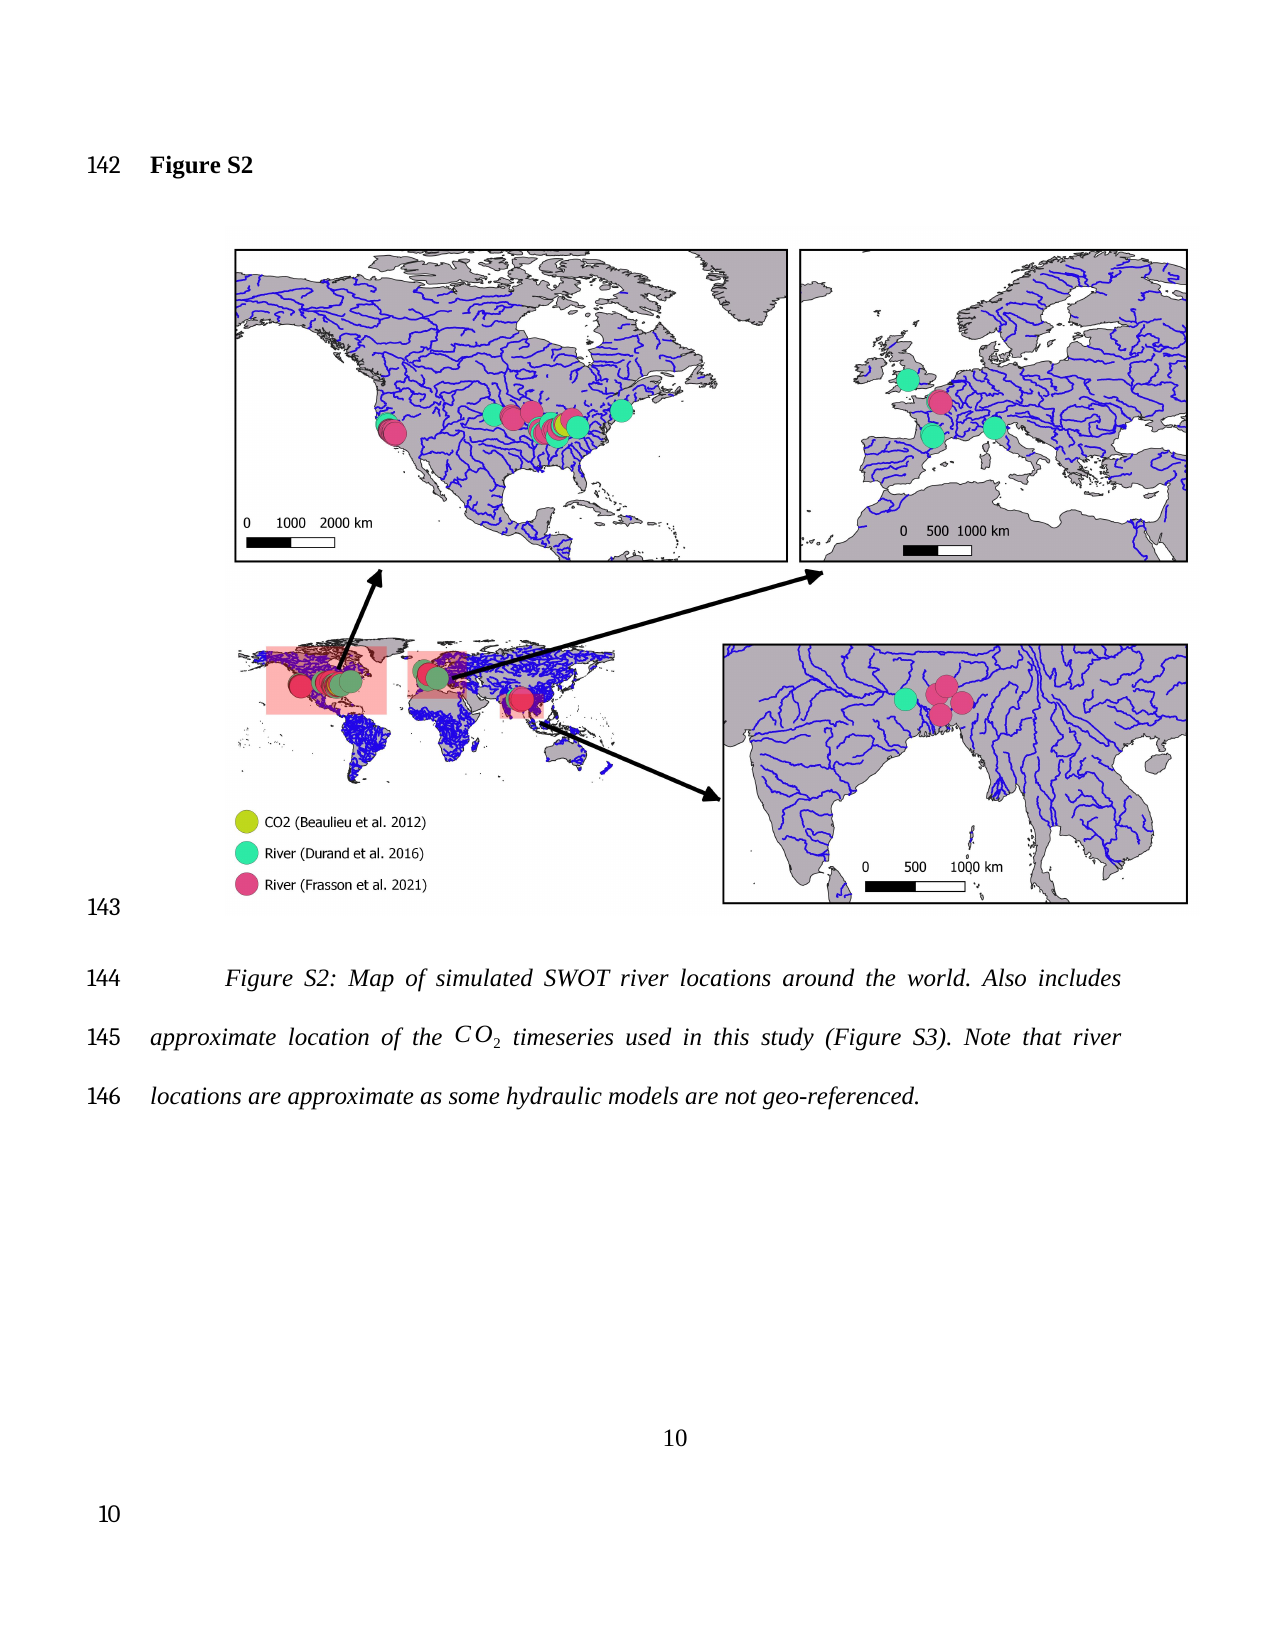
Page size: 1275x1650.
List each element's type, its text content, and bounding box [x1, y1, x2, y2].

picture [225, 226, 1200, 916]
text Figure S2: Map of simulated SWOT river locations around the world. Also includes approximate location of the timeseries used in this study (Figure S3). Note that river locations are approximate as some hydraulic models are not geo-referenced. [150, 963, 1125, 1109]
subtitle Figure S2 [150, 150, 1125, 179]
